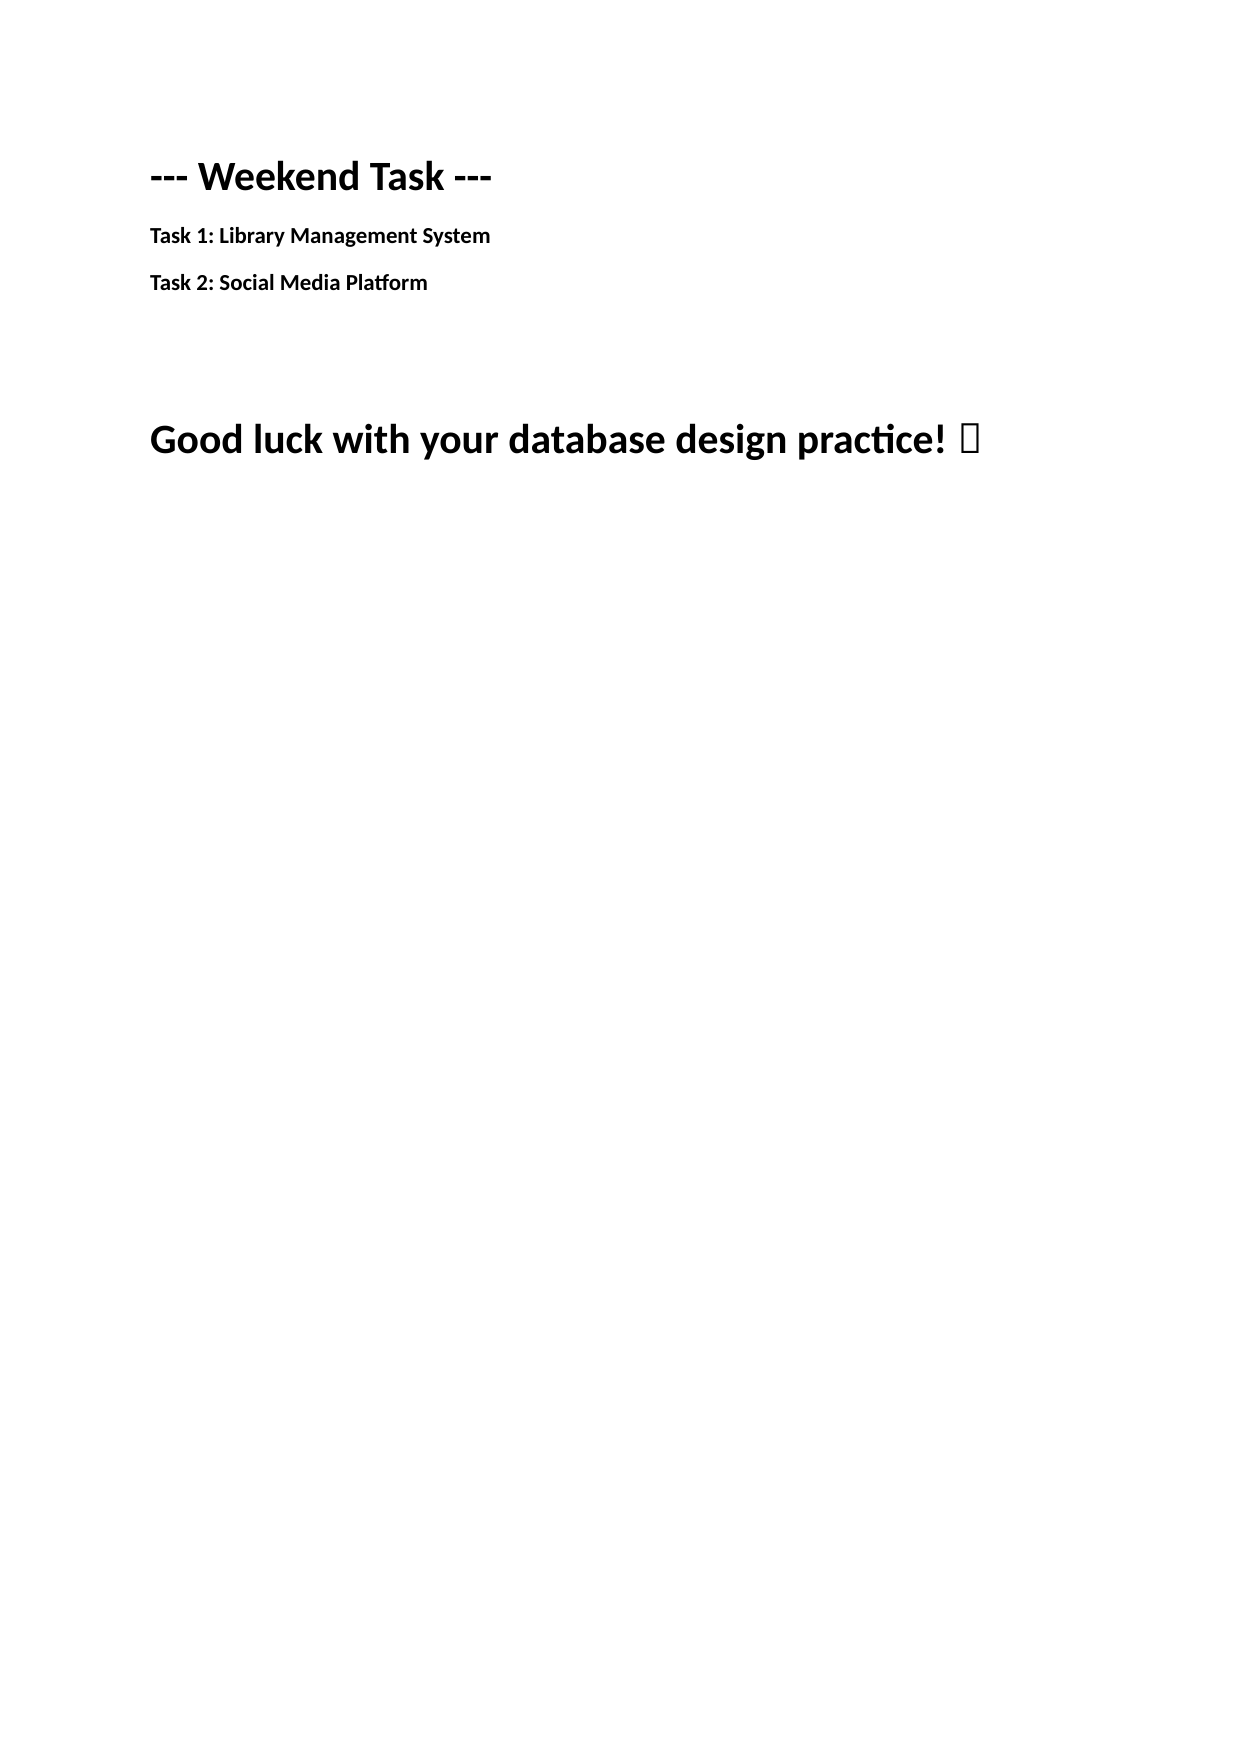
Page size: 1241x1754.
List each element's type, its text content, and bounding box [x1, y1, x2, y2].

text Good luck with your database design practice! [150, 409, 1090, 466]
text --- Weekend Task --- [150, 150, 1090, 201]
text Task 2: Social Media Platform [150, 268, 1090, 296]
text Task 1: Library Management System [150, 222, 1090, 249]
